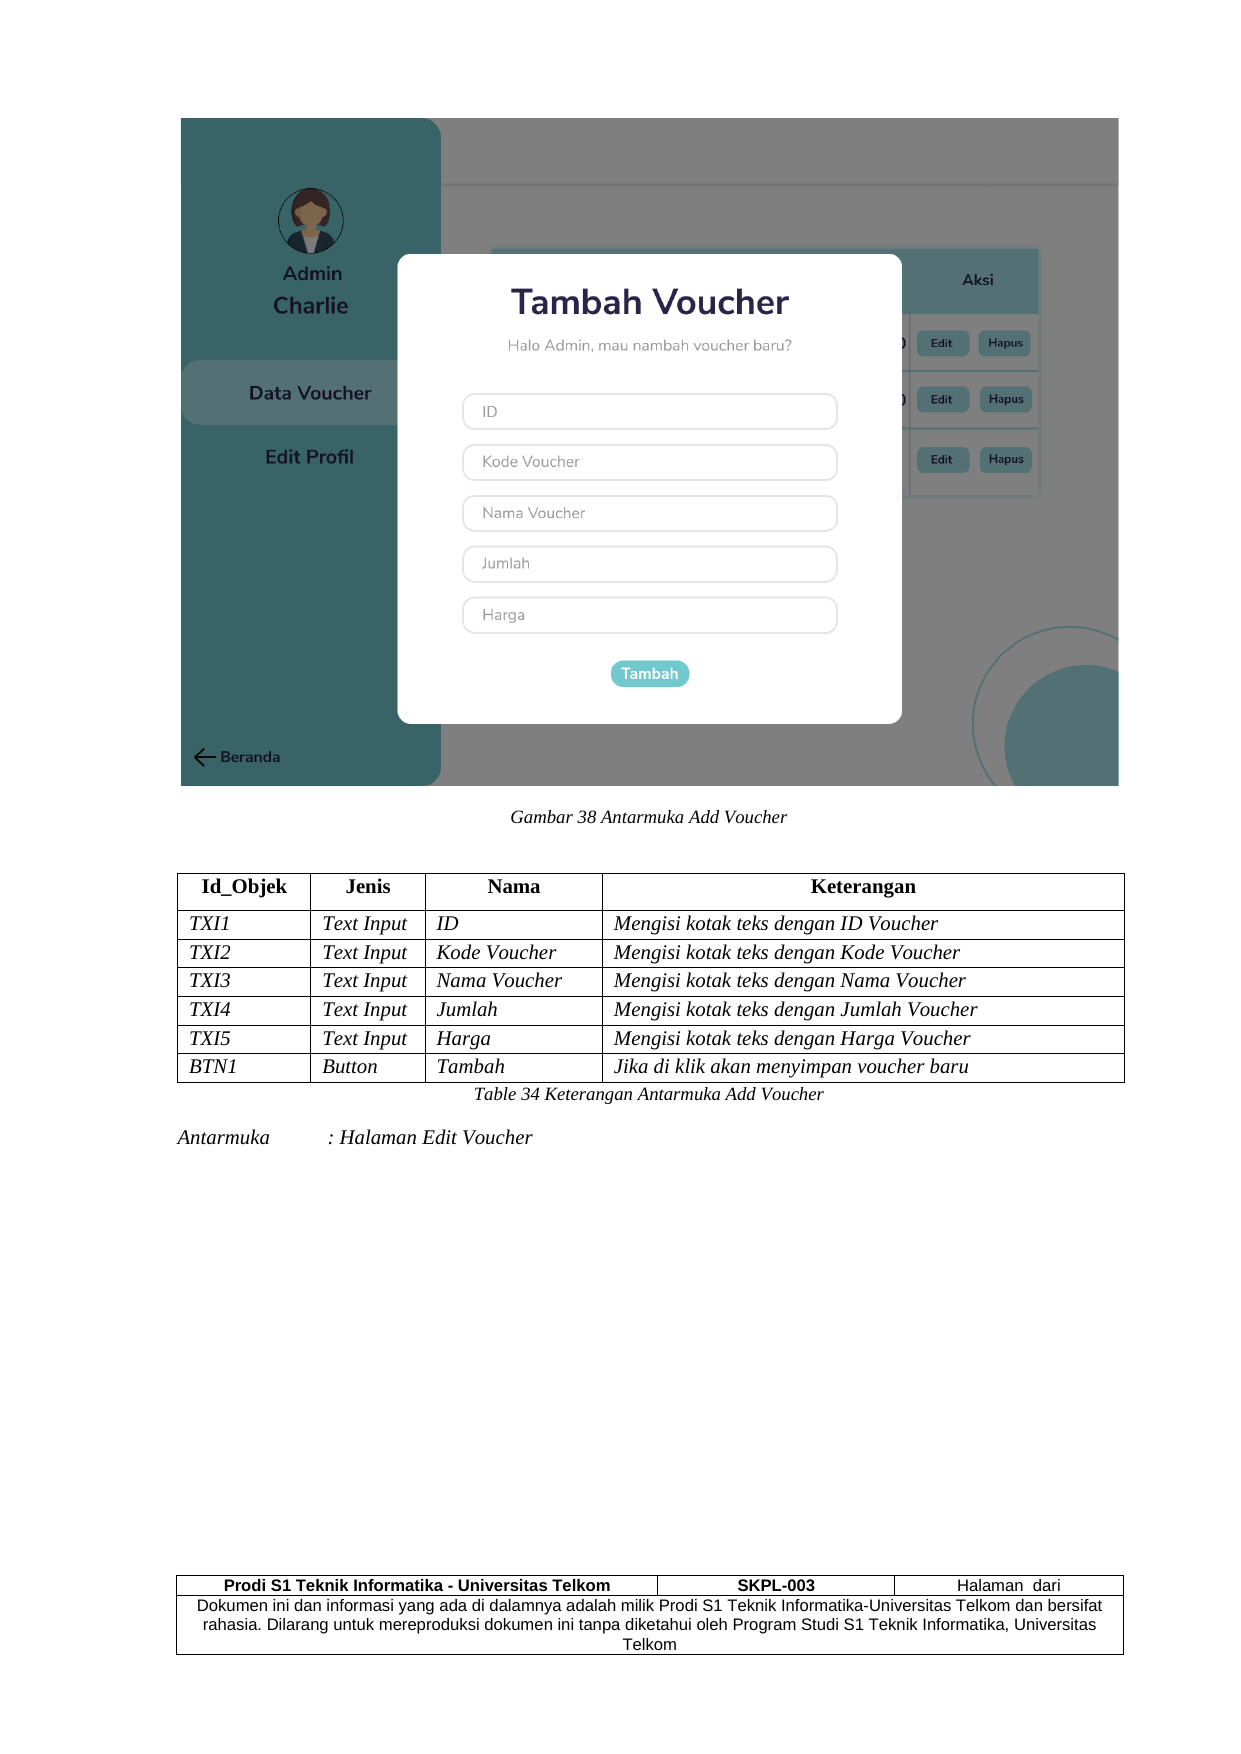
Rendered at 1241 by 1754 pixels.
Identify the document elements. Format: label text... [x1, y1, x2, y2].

table_cell Text Input [311, 911, 425, 939]
text Gambar 38 Antarmuka Add Voucher [177, 806, 1122, 828]
table_cell Text Input [311, 968, 425, 996]
table_cell Mengisi kotak teks dengan Nama Voucher [603, 968, 1124, 996]
table_cell Tambah [426, 1054, 602, 1082]
table_cell Harga [426, 1026, 602, 1053]
table_cell Mengisi kotak teks dengan Kode Voucher [603, 940, 1124, 967]
table_cell Text Input [311, 940, 425, 967]
table_header Keterangan [603, 874, 1124, 910]
table_cell TXI4 [178, 997, 310, 1024]
table_cell TXI3 [178, 968, 310, 996]
table_header Nama [426, 874, 602, 910]
table_cell ID [426, 911, 602, 939]
table_cell Nama Voucher [426, 968, 602, 996]
table_cell Text Input [311, 1026, 425, 1053]
text Antarmuka : Halaman Edit Voucher [177, 1125, 1122, 1149]
table_cell Mengisi kotak teks dengan ID Voucher [603, 911, 1124, 939]
table_cell Jumlah [426, 997, 602, 1024]
table_header Jenis [311, 874, 425, 910]
picture [180, 118, 1119, 786]
table_cell Jika di klik akan menyimpan voucher baru [603, 1054, 1124, 1082]
table_cell Button [311, 1054, 425, 1082]
table_cell Mengisi kotak teks dengan Harga Voucher [603, 1026, 1124, 1053]
table_cell Mengisi kotak teks dengan Jumlah Voucher [603, 997, 1124, 1024]
table_cell TXI5 [178, 1026, 310, 1053]
table_header Id_Objek [178, 874, 310, 910]
table_cell Kode Voucher [426, 940, 602, 967]
text Table 34 Keterangan Antarmuka Add Voucher [177, 1083, 1122, 1104]
table_cell Text Input [311, 997, 425, 1024]
table_cell TXI1 [178, 911, 310, 939]
table_cell BTN1 [178, 1054, 310, 1082]
table_cell TXI2 [178, 940, 310, 967]
